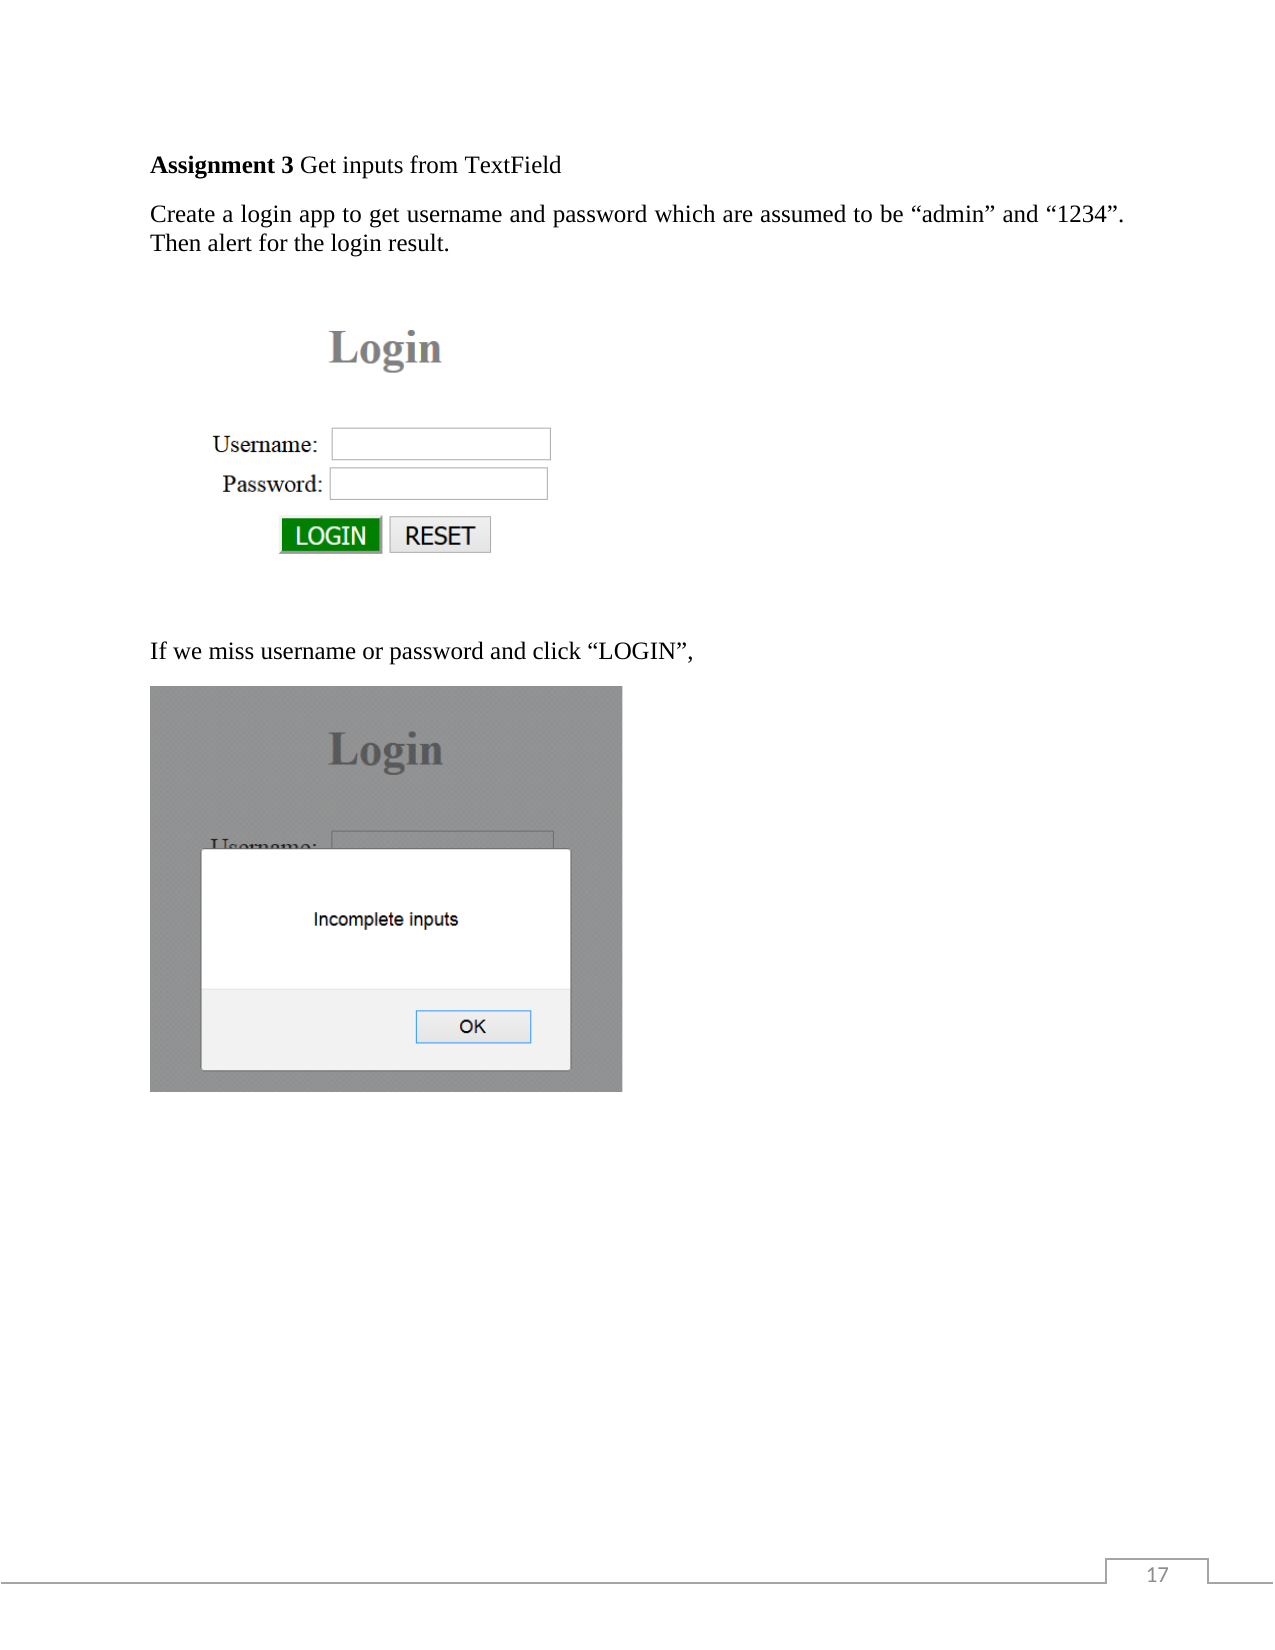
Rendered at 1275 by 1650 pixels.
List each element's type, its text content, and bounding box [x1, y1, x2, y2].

text Create a login app to get username and password which are assumed to be “admin” and “1234”. Then alert for the login result. [150, 199, 1125, 257]
picture [150, 686, 623, 1092]
text If we miss username or password and click “LOGIN”, [150, 636, 1125, 665]
picture [150, 277, 623, 616]
text Assignment 3 Get inputs from TextField [150, 150, 1125, 179]
